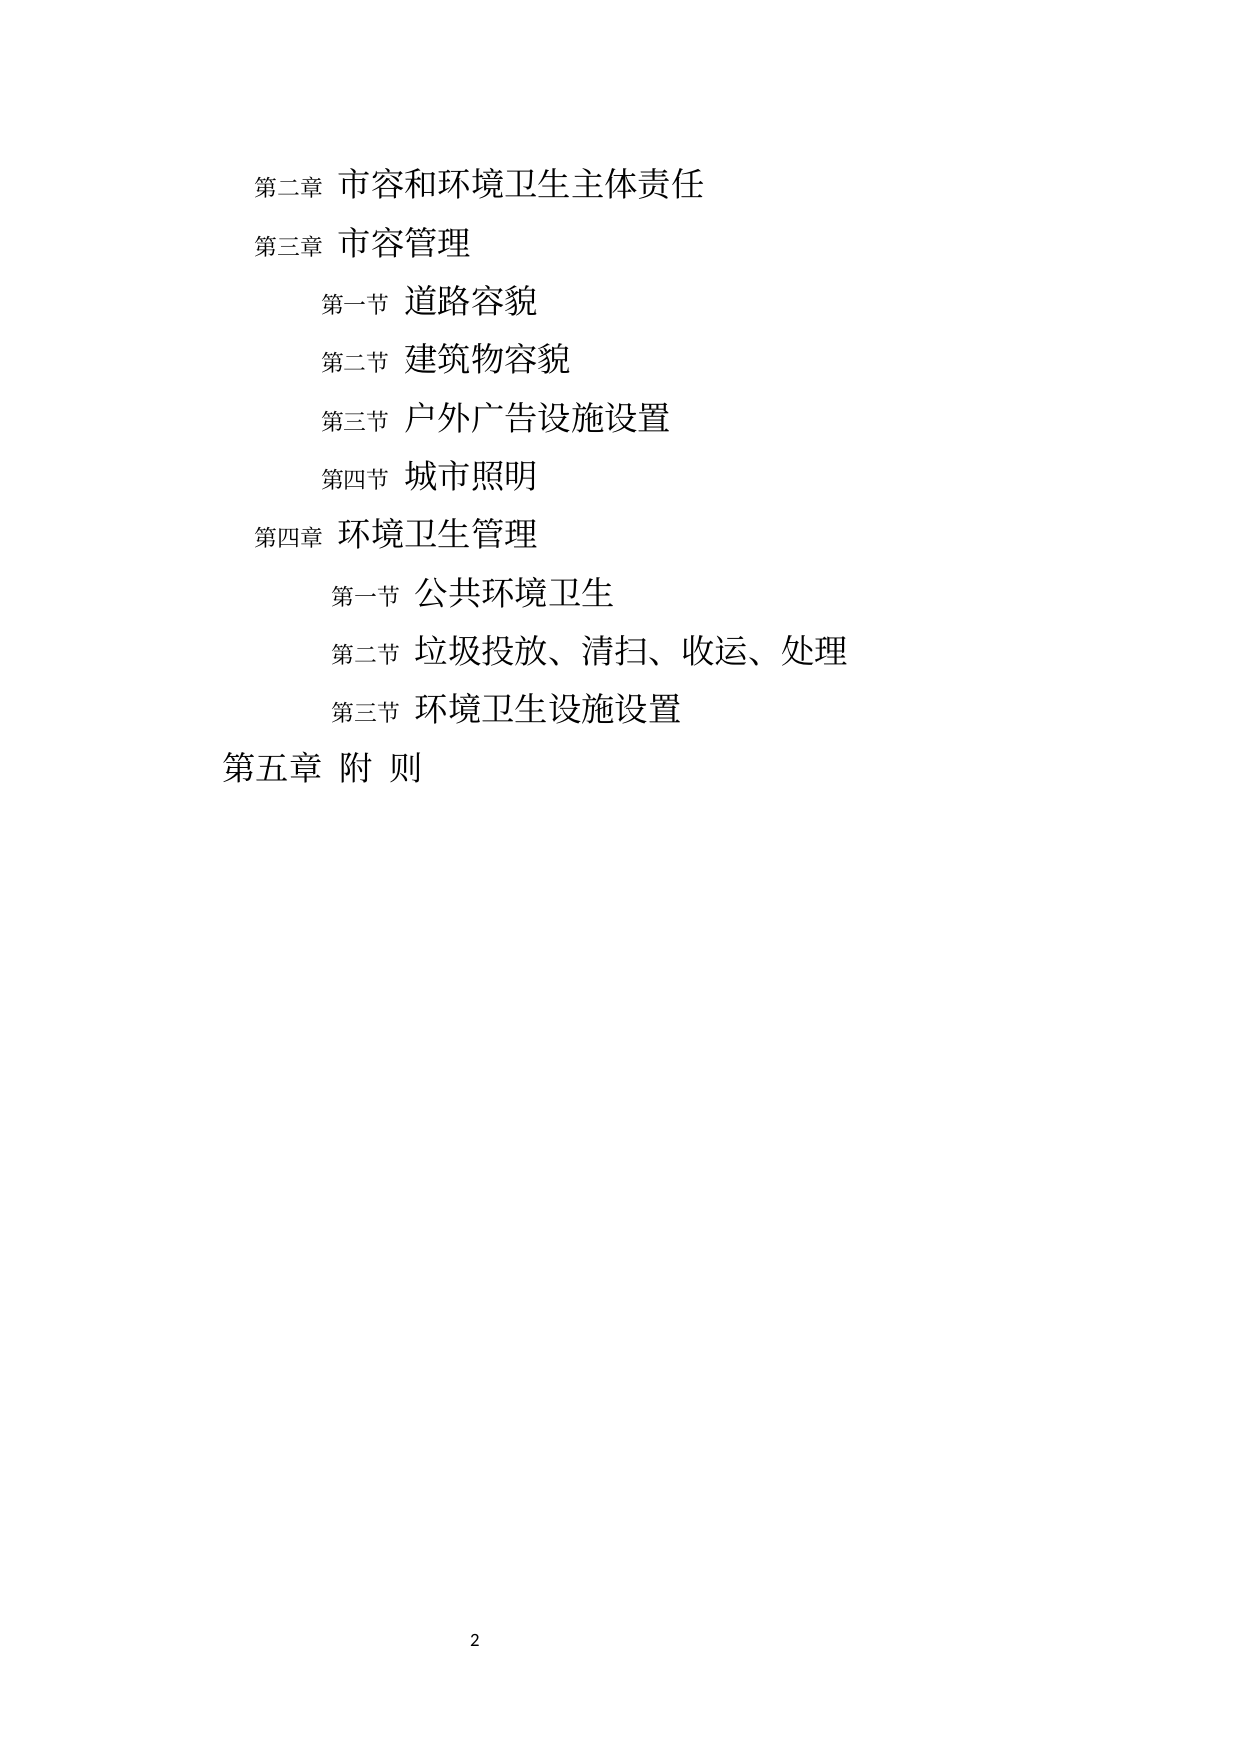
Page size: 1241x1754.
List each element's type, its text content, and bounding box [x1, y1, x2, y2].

list 道路容貌 [321, 267, 1053, 325]
text 第五章 附 则 [187, 733, 1053, 792]
list 环境卫生设施设置 [331, 675, 1053, 733]
list 垃圾投放、清扫、收运、处理 [331, 617, 1053, 675]
list 城市照明 [321, 442, 1053, 500]
list 市容和环境卫生主体责任 [187, 150, 1053, 208]
list 市容管理 [187, 208, 1053, 267]
list 环境卫生管理 [187, 500, 1053, 558]
list 公共环境卫生 [331, 558, 1053, 617]
list 建筑物容貌 [321, 325, 1053, 383]
list 户外广告设施设置 [321, 383, 1053, 442]
